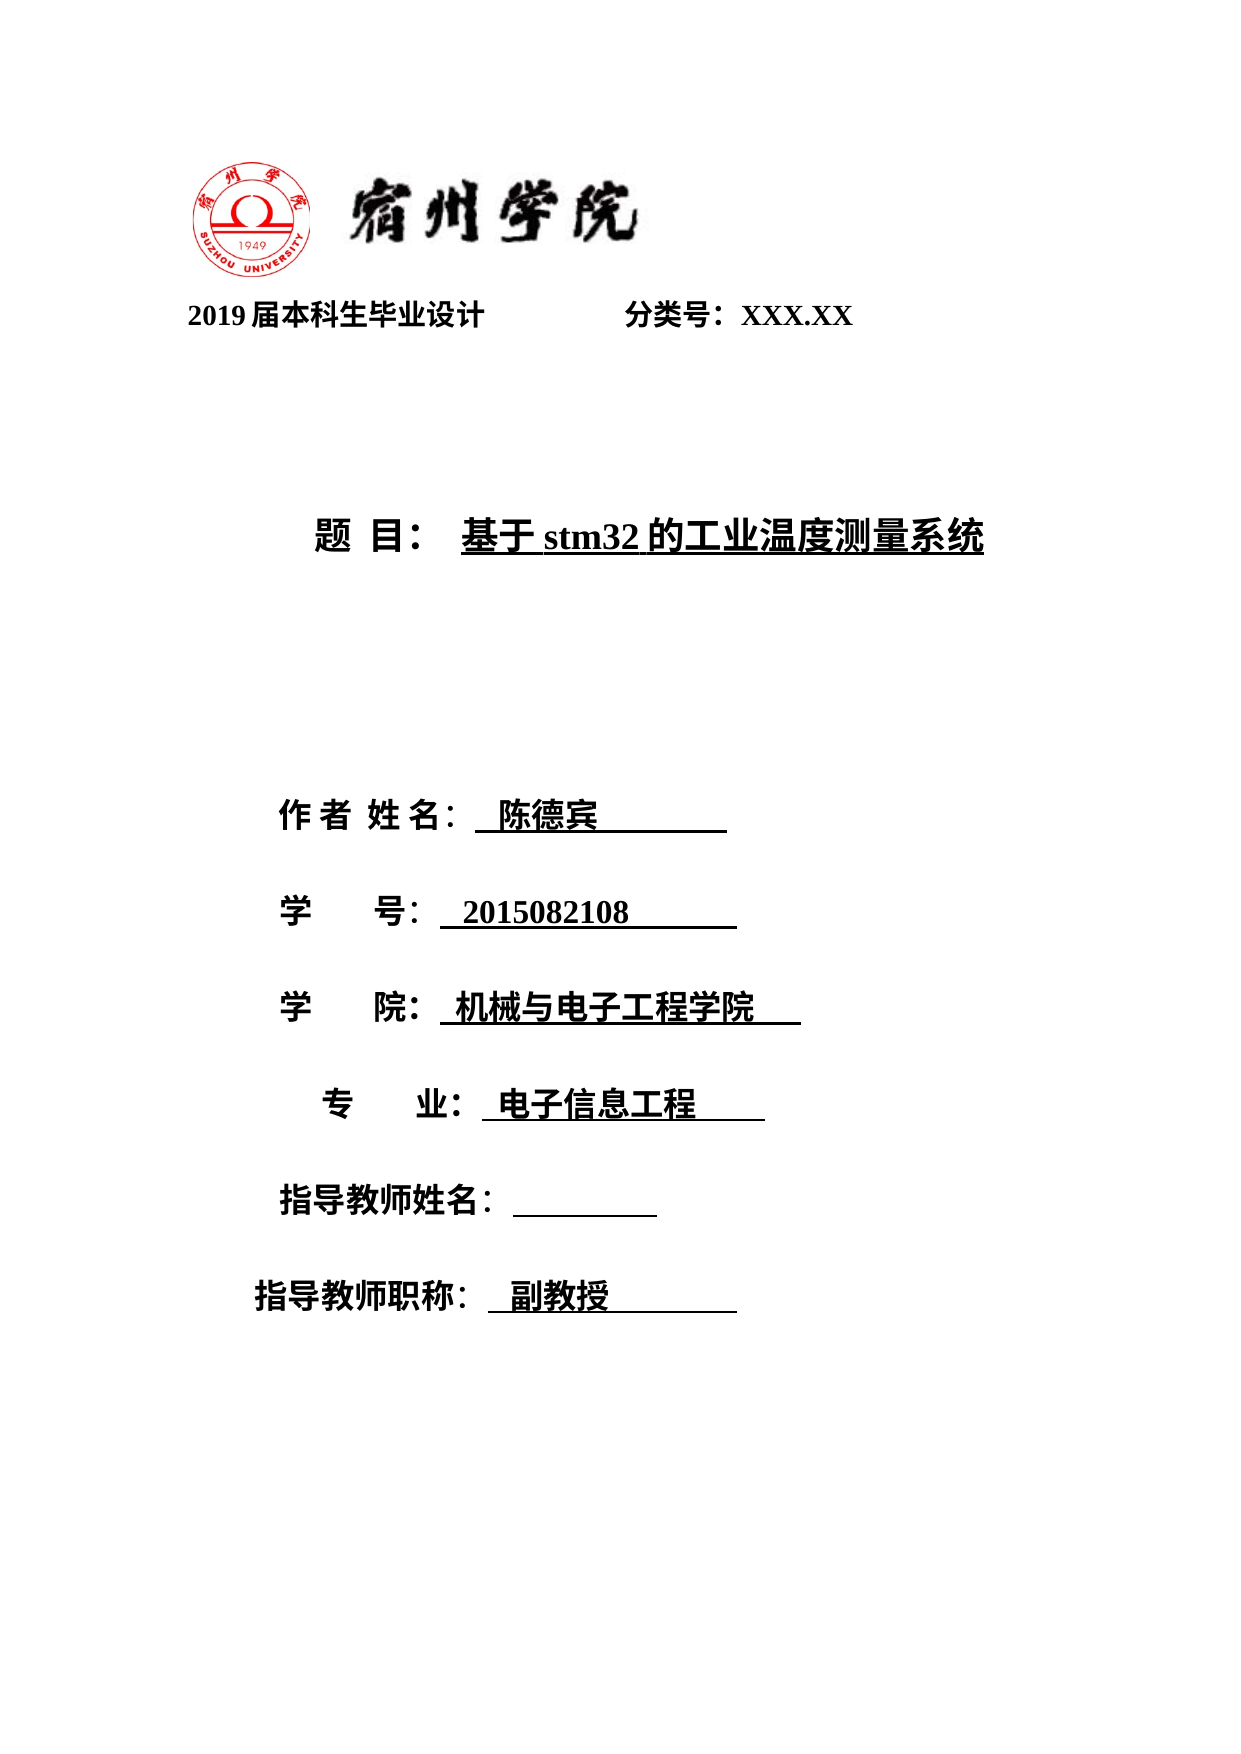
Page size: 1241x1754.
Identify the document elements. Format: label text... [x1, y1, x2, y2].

text 指导教师姓名： [187, 1173, 1053, 1222]
text 学 院： 机械与电子工程学院 [187, 981, 1053, 1029]
picture [341, 162, 649, 253]
picture [192, 162, 310, 277]
text 指导教师职称： 副教授 [187, 1269, 1053, 1318]
text 作 者 姓 名： 陈德宾 [187, 789, 1053, 837]
text 学 号： 2015082108 [187, 885, 1053, 933]
text 专 业： 电子信息工程 [187, 1077, 1053, 1126]
text 2019届本科生毕业设计 分类号：XXX.XX [187, 291, 1053, 333]
text 题 目： 基于stm32的工业温度测量系统 [187, 506, 1053, 560]
